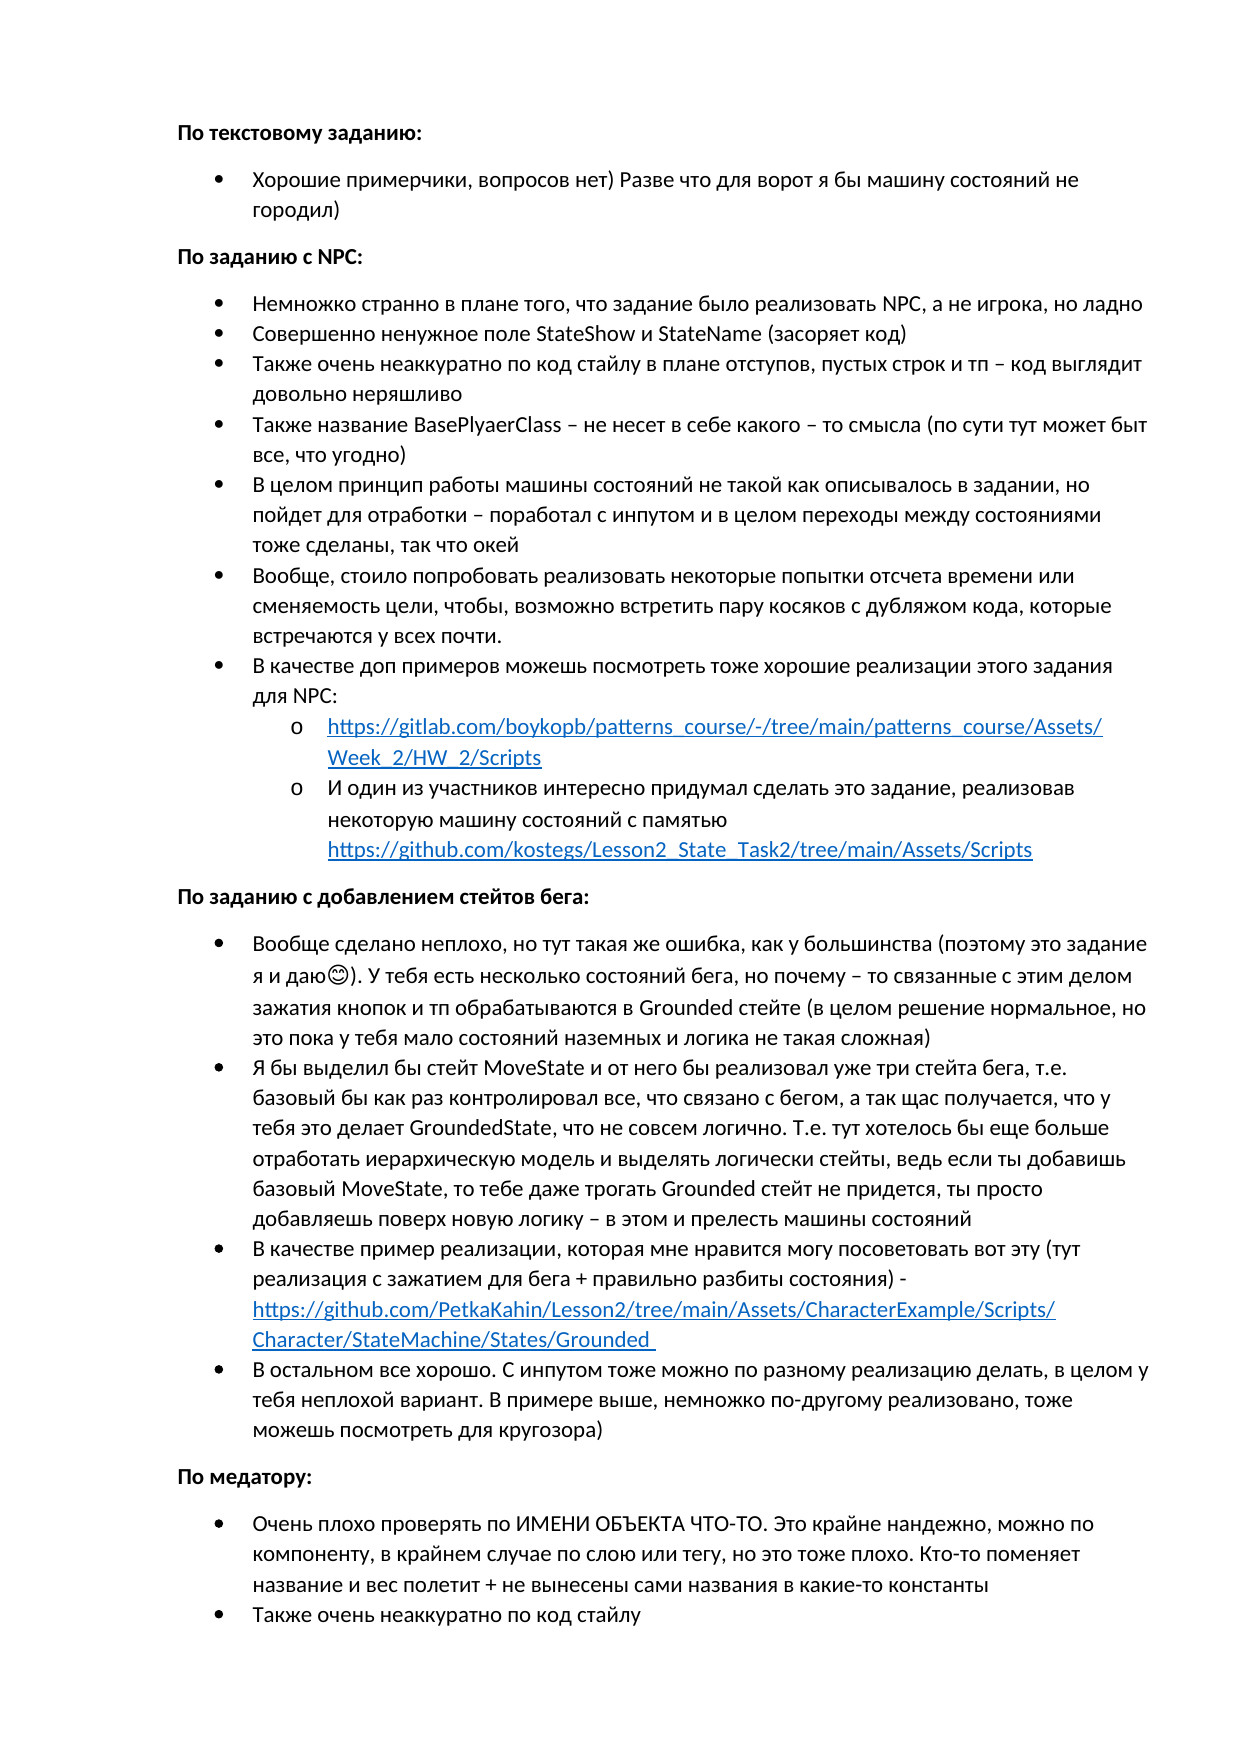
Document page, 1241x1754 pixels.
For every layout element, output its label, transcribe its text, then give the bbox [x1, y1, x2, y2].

list Также название BasePlyaerClass – не несет в себе какого – то смысла (по сути тут может быт все, что угодно) [215, 410, 1152, 468]
text По медатору: [177, 1462, 1152, 1491]
list В целом принцип работы машины состояний не такой как описывалось в задании, но пойдет для отработки – поработал с инпутом и в целом переходы между состояниями тоже сделаны, так что окей [215, 470, 1152, 559]
list Очень плохо проверять по ИМЕНИ ОБЪЕКТА ЧТО-ТО. Это крайне нандежно, можно по компоненту, в крайнем случае по слою или тегу, но это тоже плохо. Кто-то поменяет название и вес полетит + не вынесены сами названия в какие-то константы [215, 1509, 1152, 1598]
list В качестве доп примеров можешь посмотреть тоже хорошие реализации этого задания для NPC: [215, 651, 1152, 710]
list Я бы выделил бы стейт MoveState и от него бы реализовал уже три стейта бега, т.е. базовый бы как раз контролировал все, что связано с бегом, а так щас получается, что у тебя это делает GroundedState, что не совсем логично. Т.е. тут хотелось бы еще больше отработать иерархическую модель и выделять логически стейты, ведь если ты добавишь базовый MoveState, то тебе даже трогать Grounded стейт не придется, ты просто добавляешь поверх новую логику – в этом и прелесть машины состояний [215, 1053, 1152, 1232]
list И один из участников интересно придумал сделать это задание, реализовав некоторую машину состояний с памятью https://github.com/kostegs/Lesson2_State_Task2/tree/main/Assets/Scripts [290, 773, 1152, 863]
list В качестве пример реализации, которая мне нравится могу посоветовать вот эту (тут реализация с зажатием для бега + правильно разбиты состояния) - https://github.com/PetkaKahin/Lesson2/tree/main/Assets/CharacterExample/Scripts/Character/StateMachine/States/Grounded [215, 1234, 1152, 1353]
list https://gitlab.com/boykopb/patterns_course/-/tree/main/patterns_course/Assets/Week_2/HW_2/Scripts [290, 712, 1152, 771]
text По заданию с добавлением стейтов бега: [177, 882, 1152, 910]
list Вообще сделано неплохо, но тут такая же ошибка, как у большинства (поэтому это задание я и даю). У тебя есть несколько состояний бега, но почему – то связанные с этим делом зажатия кнопок и тп обрабатываются в Grounded стейте (в целом решение нормальное, но это пока у тебя мало состояний наземных и логика не такая сложная) [215, 929, 1152, 1051]
text По текстовому заданию: [177, 118, 1152, 146]
list Хорошие примерчики, вопросов нет) Разве что для ворот я бы машину состояний не городил) [215, 165, 1152, 223]
list Также очень неаккуратно по код стайлу [215, 1600, 1152, 1628]
list Также очень неаккуратно по код стайлу в плане отступов, пустых строк и тп – код выглядит довольно неряшливо [215, 349, 1152, 408]
list Совершенно ненужное поле StateShow и StateName (засоряет код) [215, 319, 1152, 347]
list В остальном все хорошо. С инпутом тоже можно по разному реализацию делать, в целом у тебя неплохой вариант. В примере выше, немножко по-другому реализовано, тоже можешь посмотреть для кругозора) [215, 1355, 1152, 1444]
list Вообще, стоило попробовать реализовать некоторые попытки отсчета времени или сменяемость цели, чтобы, возможно встретить пару косяков с дубляжом кода, которые встречаются у всех почти. [215, 561, 1152, 649]
text По заданию с NPC: [177, 242, 1152, 270]
list Немножко странно в плане того, что задание было реализовать NPC, а не игрока, но ладно [215, 289, 1152, 317]
